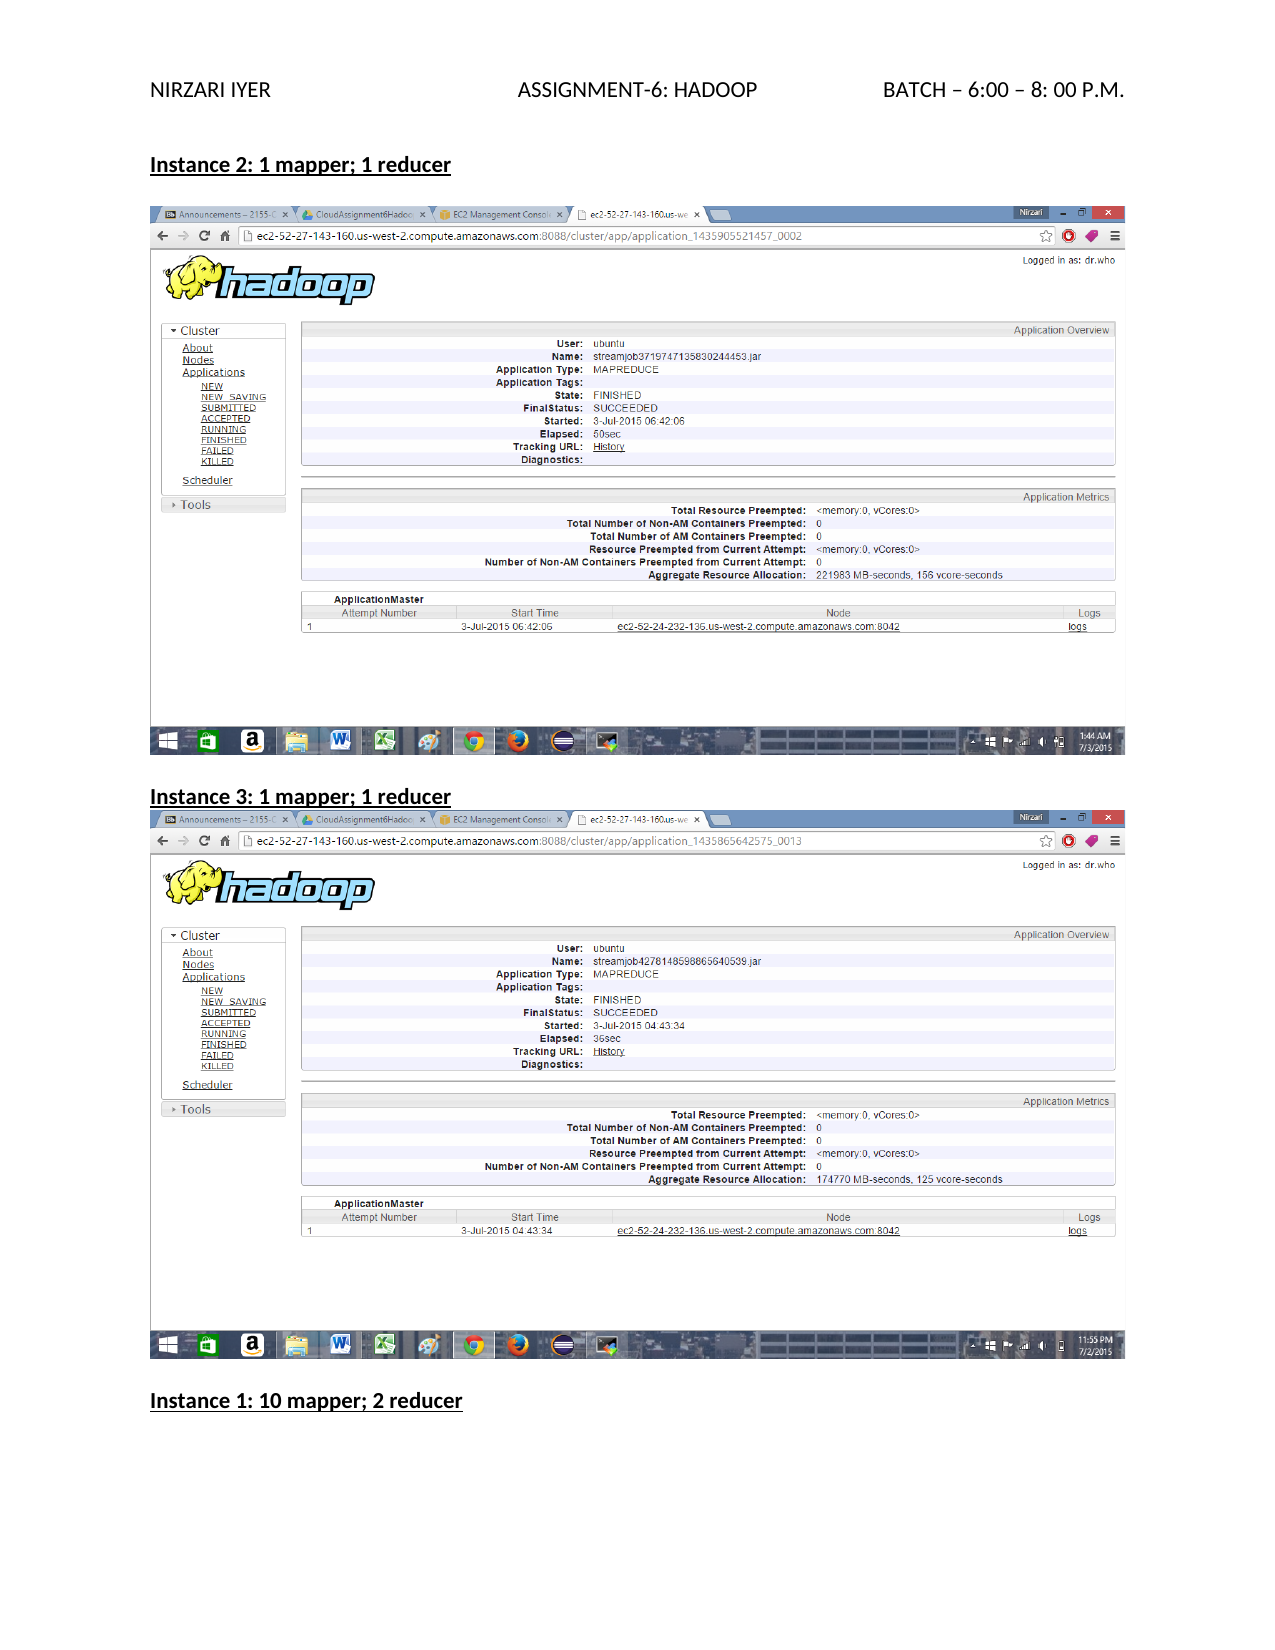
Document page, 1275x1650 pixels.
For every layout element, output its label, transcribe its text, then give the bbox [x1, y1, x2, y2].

text Instance 1: 10 mapper; 2 reducer [150, 1386, 1125, 1414]
text Instance 3: 1 mapper; 1 reducer [150, 782, 1125, 810]
picture [150, 810, 1125, 1359]
text Instance 2: 1 mapper; 1 reducer [150, 150, 1125, 178]
picture [150, 206, 1125, 755]
